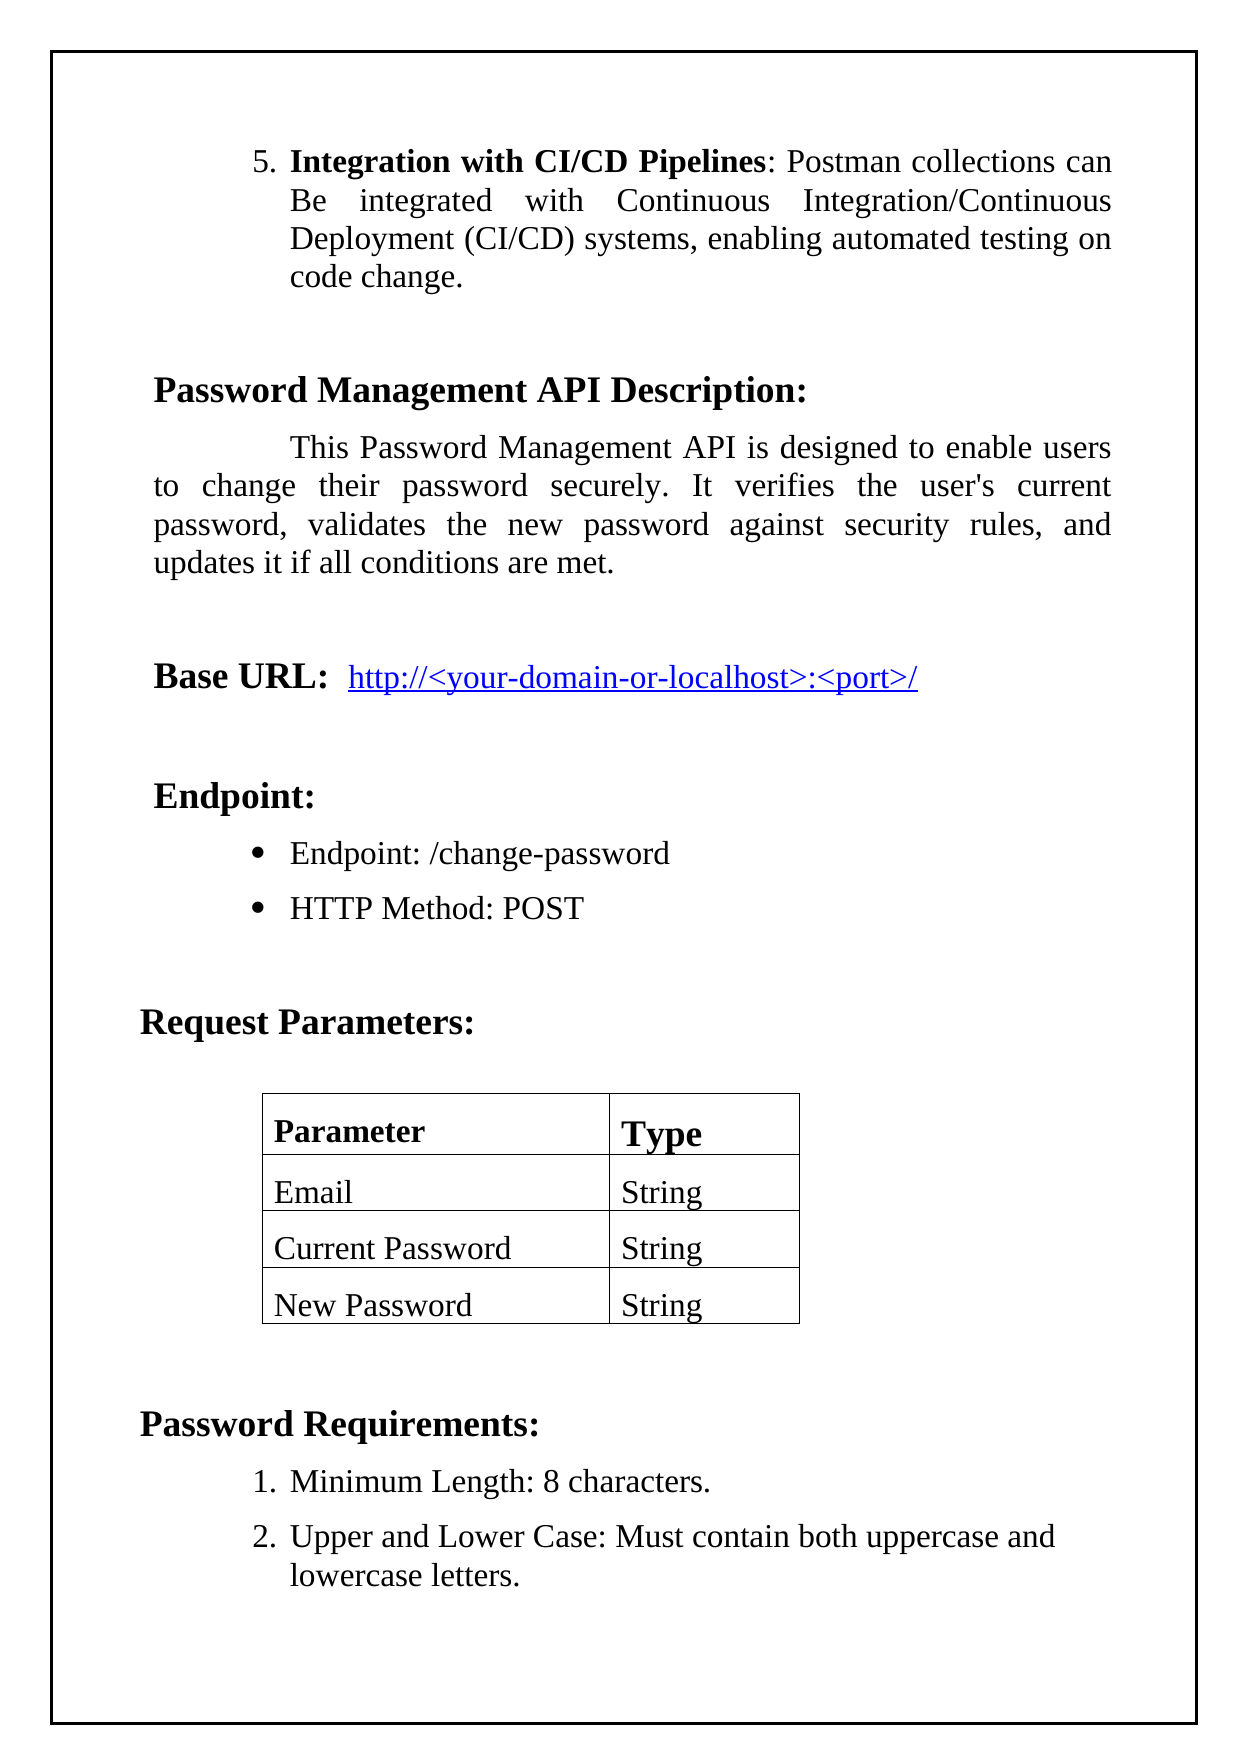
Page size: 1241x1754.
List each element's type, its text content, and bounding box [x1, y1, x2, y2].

text Base URL: http://<your-domain-or-localhost>:<port>/ [153, 653, 1113, 696]
table_cell Email [263, 1155, 609, 1210]
list Endpoint: /change-password [252, 833, 1113, 872]
list Integration with CI/CD Pipelines: Postman collections can Be integrated with Continuous Integration/Continuous Deployment (CI/CD) systems, enabling automated testing on code change. [252, 142, 1113, 295]
text Request Parameters: [139, 999, 1113, 1042]
text Endpoint: [153, 773, 1113, 816]
table_cell Current Password [263, 1211, 609, 1267]
list Minimum Length: 8 characters. [252, 1461, 1113, 1500]
table_header Type [610, 1094, 799, 1154]
table_header Parameter [263, 1094, 609, 1154]
table_cell String [610, 1155, 799, 1210]
table_cell String [610, 1268, 799, 1323]
text Password Management API Description: [153, 367, 1113, 410]
table_cell String [610, 1211, 799, 1267]
text This Password Management API is designed to enable users to change their password securely. It verifies the user's current password, validates the new password against security rules, and updates it if all conditions are met. [153, 427, 1113, 581]
list Upper and Lower Case: Must contain both uppercase and lowercase letters. [252, 1517, 1113, 1593]
list HTTP Method: POST [252, 889, 1113, 927]
text Password Requirements: [139, 1401, 1113, 1444]
table_cell New Password [263, 1268, 609, 1323]
